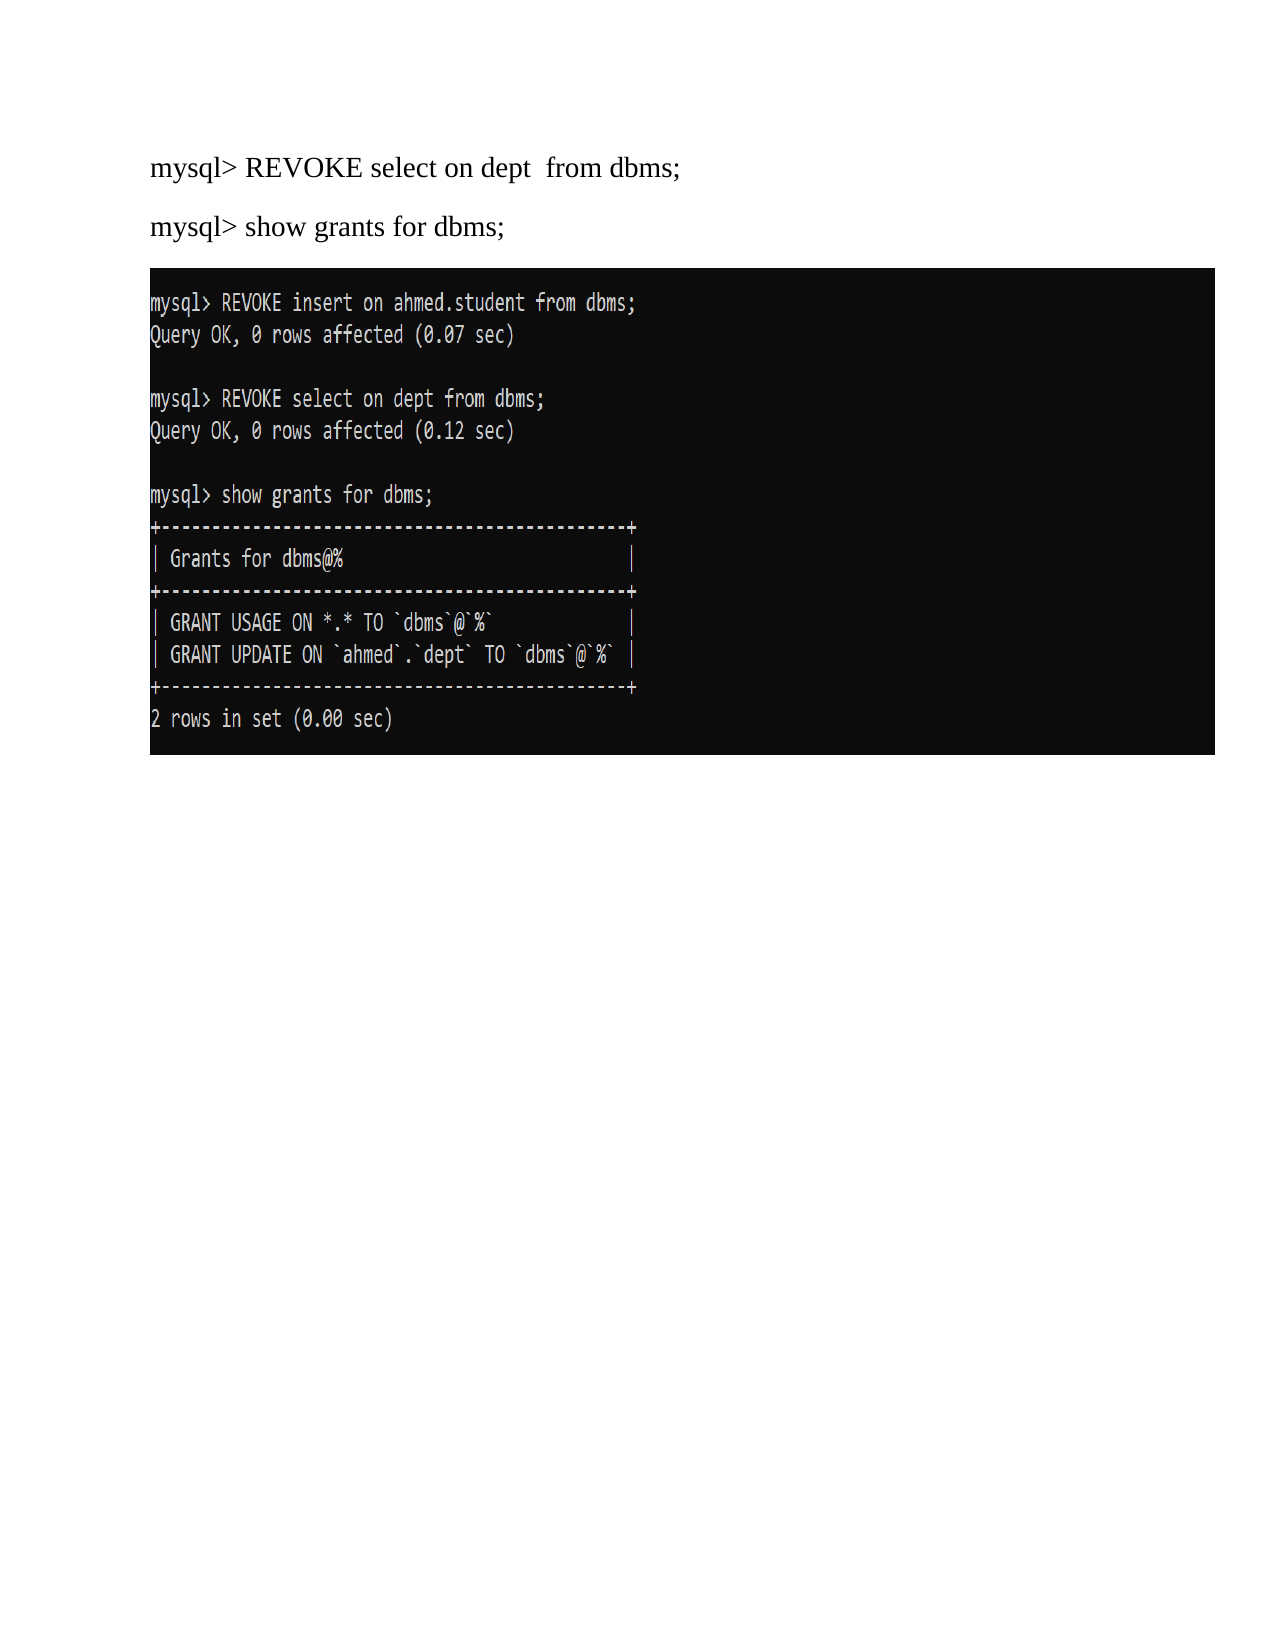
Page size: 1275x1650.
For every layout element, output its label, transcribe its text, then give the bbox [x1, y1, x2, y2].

picture [150, 268, 1215, 755]
text mysql> REVOKE select on dept from dbms; [150, 150, 1125, 183]
text mysql> show grants for dbms; [150, 209, 1125, 243]
